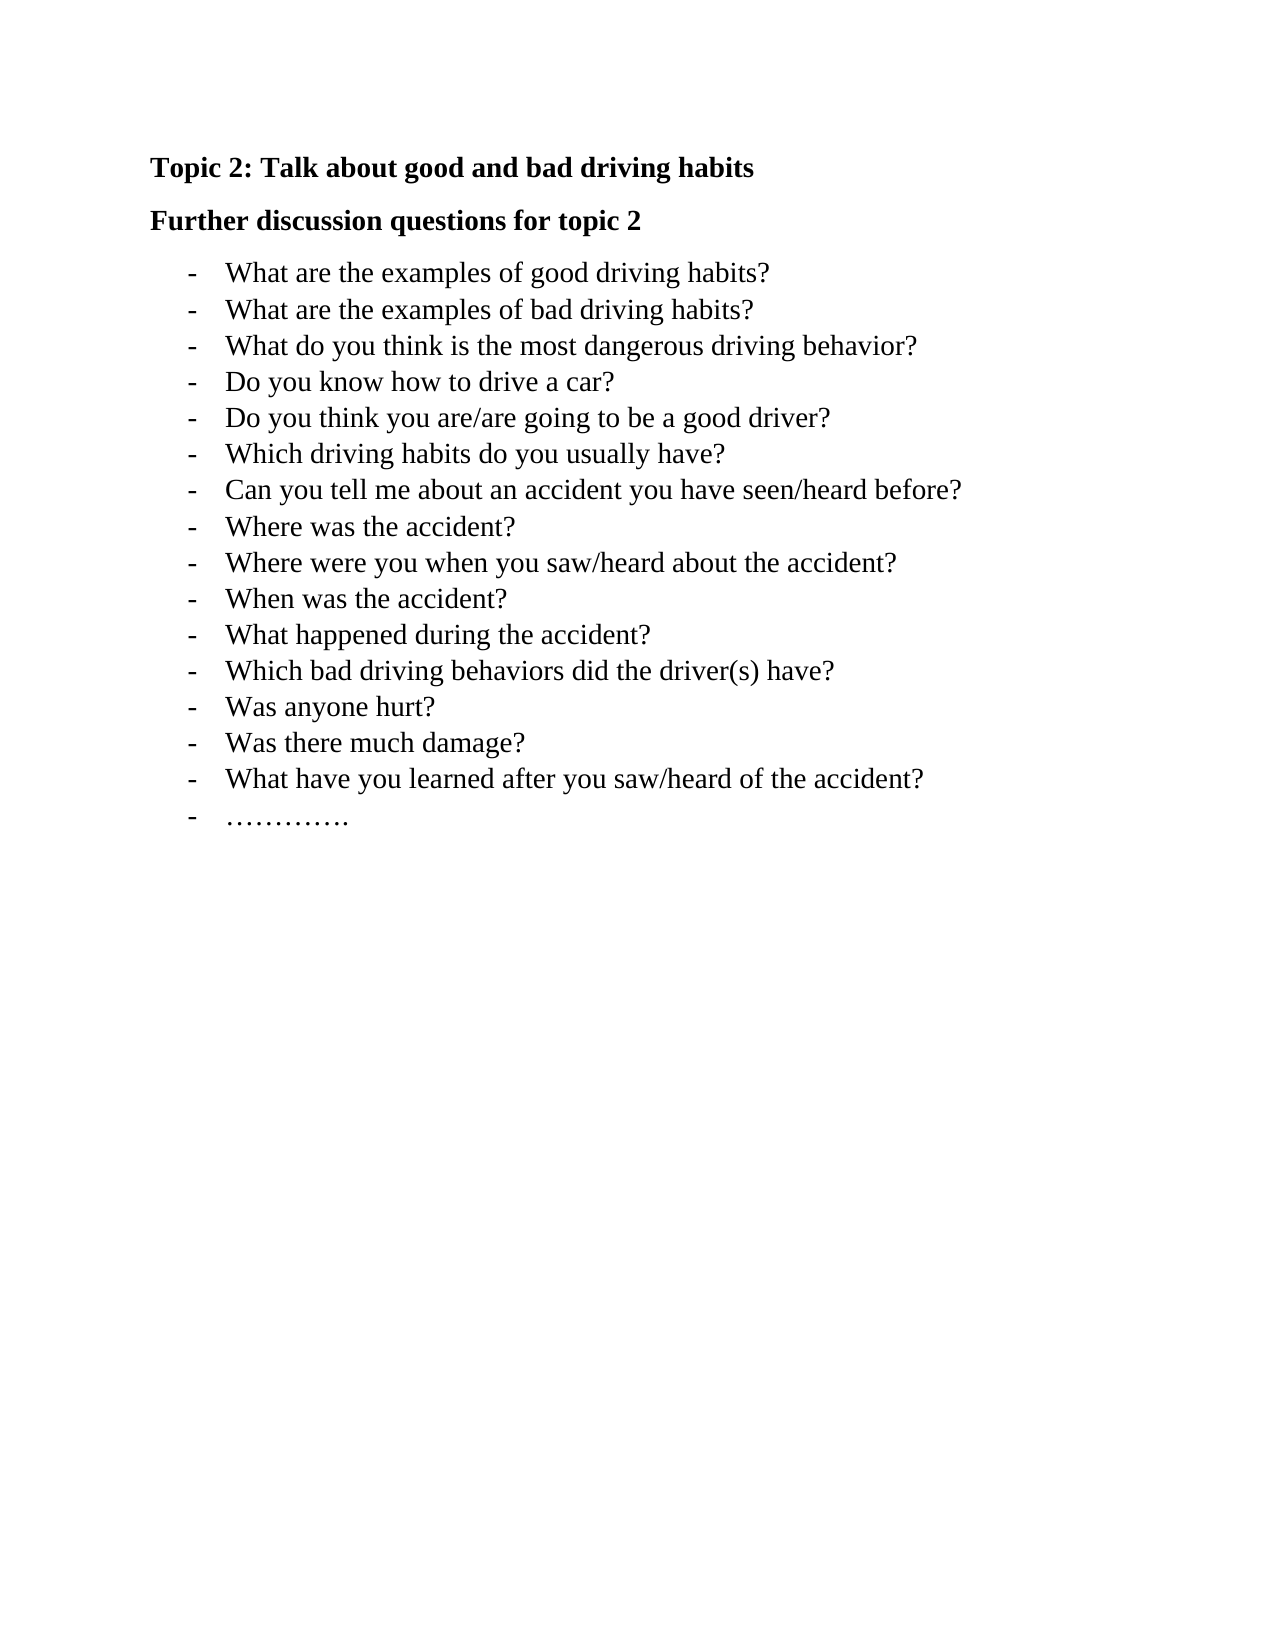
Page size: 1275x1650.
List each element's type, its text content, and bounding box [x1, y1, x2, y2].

list What are the examples of bad driving habits? [187, 292, 1125, 325]
list …………. [187, 798, 1125, 831]
list When was the accident? [187, 581, 1125, 614]
list What do you think is the most dangerous driving behavior? [187, 328, 1125, 361]
list Where was the accident? [187, 509, 1125, 542]
list Can you tell me about an accident you have seen/heard before? [187, 472, 1125, 506]
list Was anyone hurt? [187, 689, 1125, 723]
list Which bad driving behaviors did the driver(s) have? [187, 653, 1125, 687]
list What have you learned after you saw/heard of the accident? [187, 762, 1125, 795]
text Topic 2: Talk about good and bad driving habits [150, 150, 1125, 183]
list Where were you when you saw/heard about the accident? [187, 545, 1125, 578]
text Further discussion questions for topic 2 [150, 203, 1125, 236]
list Do you know how to drive a car? [187, 364, 1125, 398]
list Was there much damage? [187, 726, 1125, 759]
list Do you think you are/are going to be a good driver? [187, 400, 1125, 434]
list What happened during the accident? [187, 617, 1125, 651]
list What are the examples of good driving habits? [187, 256, 1125, 289]
list Which driving habits do you usually have? [187, 436, 1125, 470]
